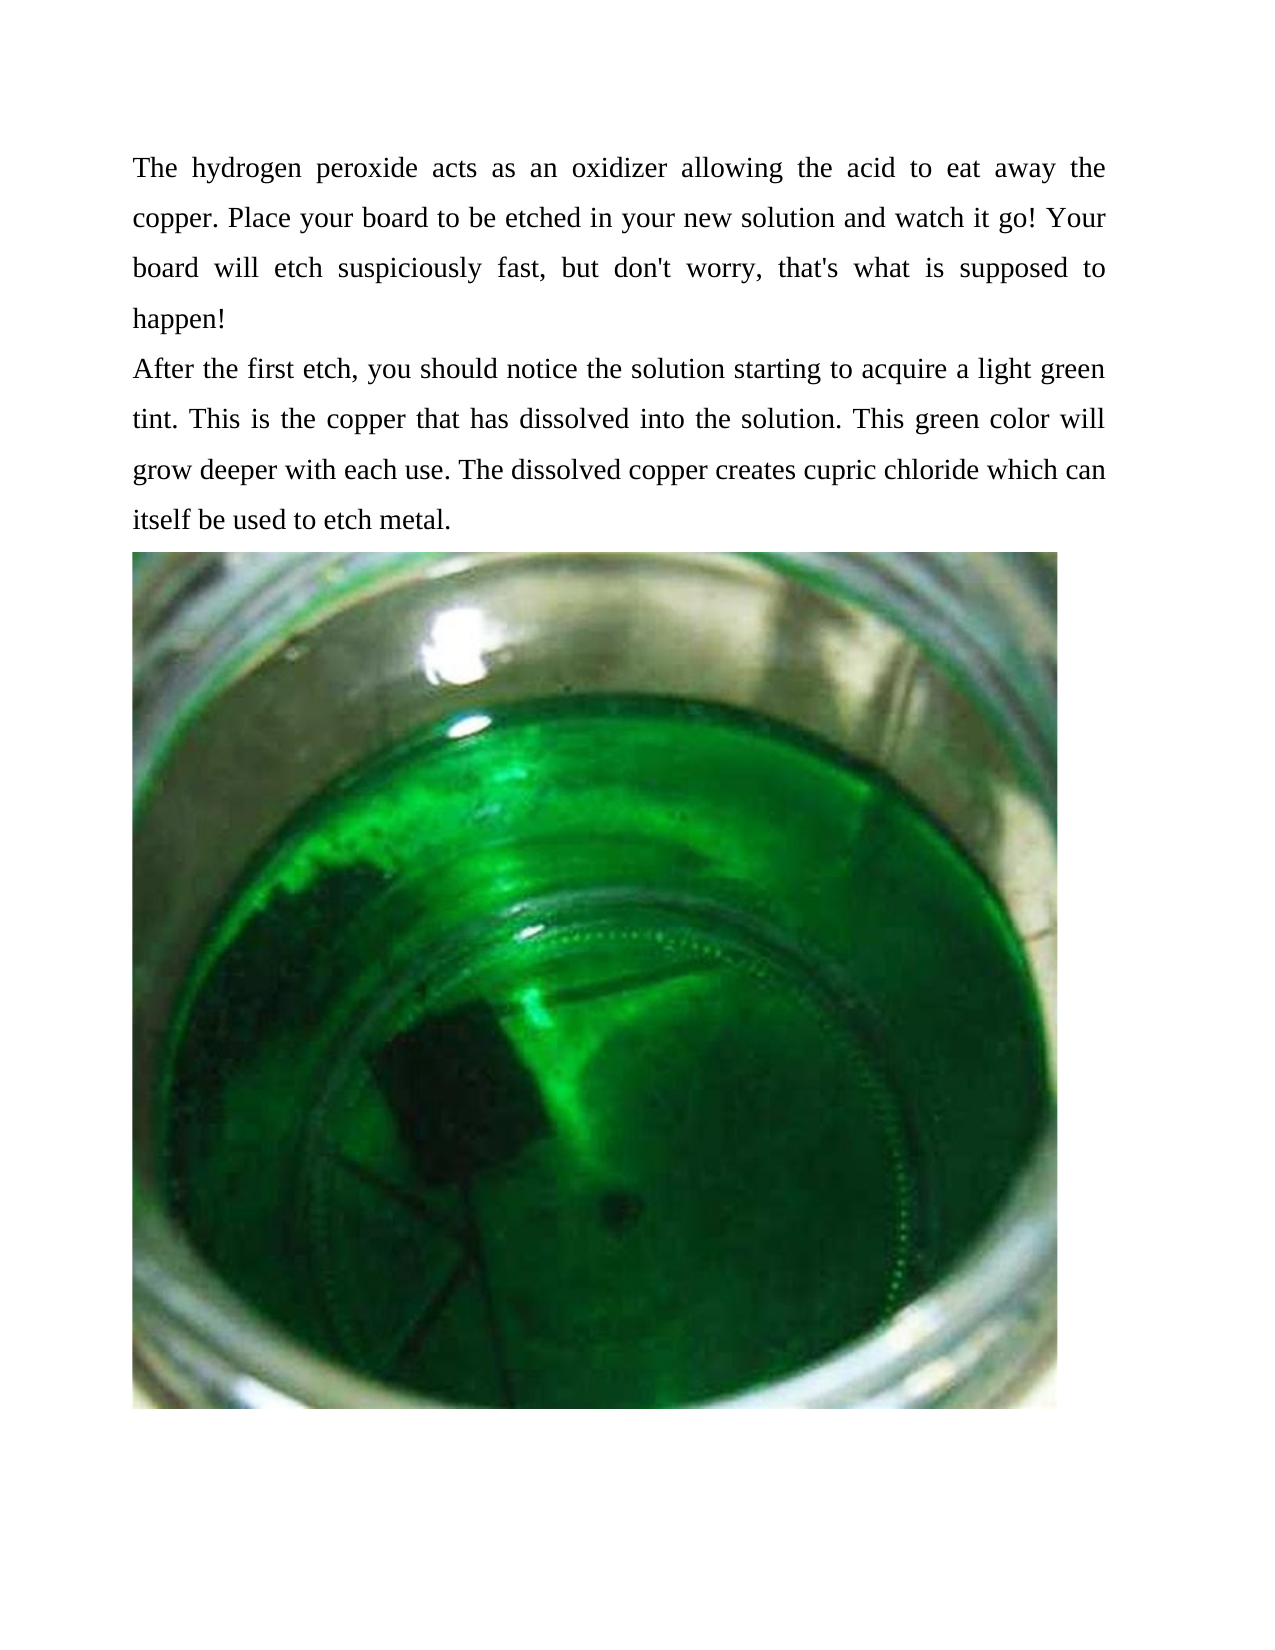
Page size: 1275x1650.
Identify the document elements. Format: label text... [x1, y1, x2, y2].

picture [132, 552, 1058, 1409]
text After the first etch, you should notice the solution starting to acquire a light green tint. This is the copper that has dissolved into the solution. This green color will grow deeper with each use. The dissolved copper creates cupric chloride which can itself be used to etch metal. [132, 351, 1107, 536]
text The hydrogen peroxide acts as an oxidizer allowing the acid to eat away the copper. Place your board to be etched in your new solution and watch it go! Your board will etch suspiciously fast, but don't worry, that's what is supposed to happen! [150, 150, 1125, 334]
